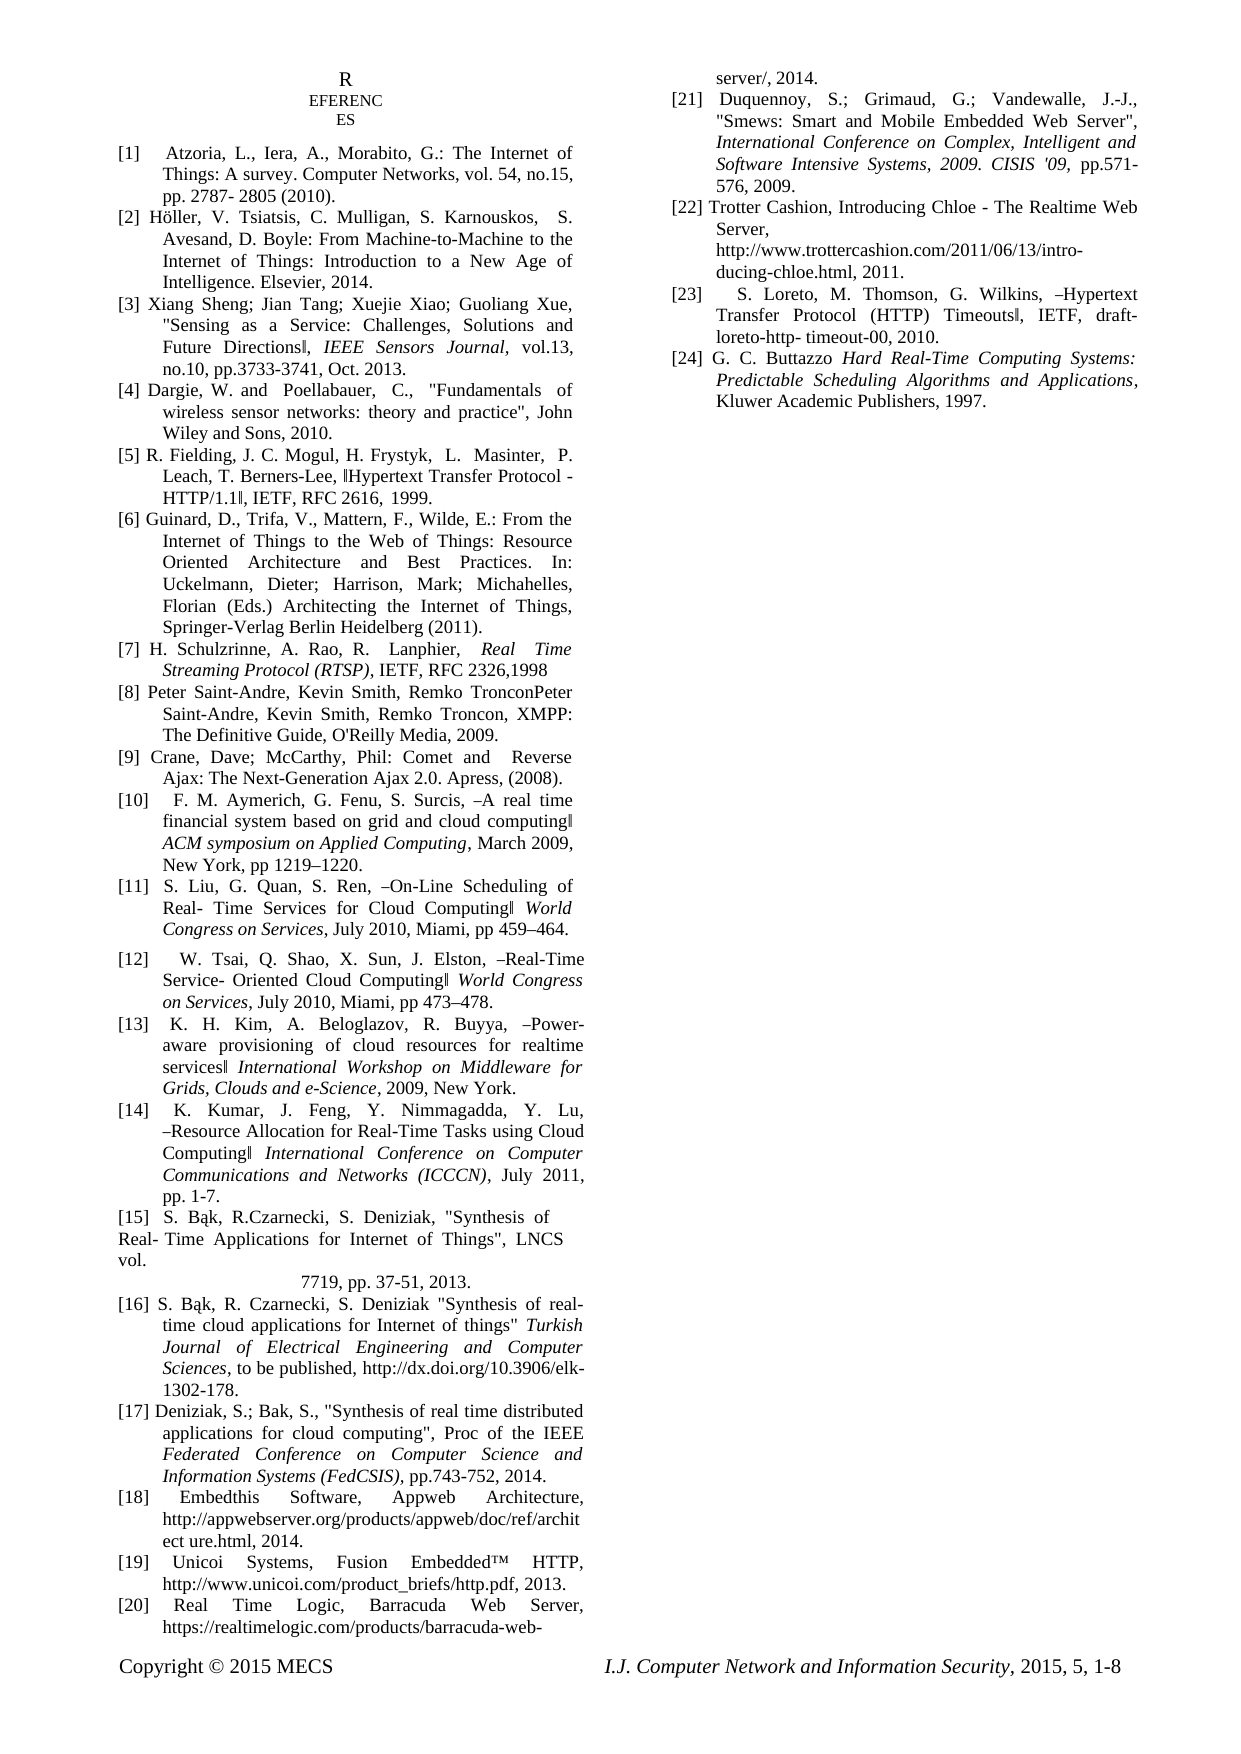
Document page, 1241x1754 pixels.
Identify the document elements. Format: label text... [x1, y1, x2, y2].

text [12] W. Tsai, Q. Shao, X. Sun, J. Elston, ―Real-Time Service- Oriented Cloud Computing‖ World Congress on Services, July 2010, Miami, pp 473–478. [118, 948, 584, 1012]
text [16] S. Bąk, R. Czarnecki, S. Deniziak "Synthesis of real-time cloud applications for Internet of things" Turkish Journal of Electrical Engineering and Computer Sciences, to be published, http://dx.doi.org/10.3906/elk-1302-178. [118, 1292, 585, 1400]
text [7] H. Schulzrinne, A. Rao, R. Lanphier, Real Time Streaming Protocol (RTSP), IETF, RFC 2326,1998 [118, 638, 573, 681]
text [24] G. C. Buttazzo Hard Real-Time Computing Systems: Predictable Scheduling Algorithms and Applications, Kluwer Academic Publishers, 1997. [671, 347, 1138, 412]
text [18] Embedthis Software, Appweb Architecture, http://appwebserver.org/products/appweb/doc/ref/architect ure.html, 2014. [118, 1486, 584, 1551]
text [22] Trotter Cashion, Introducing Chloe - The Realtime Web Server, http://www.trottercashion.com/2011/06/13/intro- ducing-chloe.html, 2011. [671, 196, 1138, 282]
text [13] K. H. Kim, A. Beloglazov, R. Buyya, ―Power-aware provisioning of cloud resources for realtime services‖ International Workshop on Middleware for Grids, Clouds and e-Science, 2009, New York. [118, 1012, 584, 1099]
text [10] F. M. Aymerich, G. Fenu, S. Surcis, ―A real time financial system based on grid and cloud computing‖ ACM symposium on Applied Computing, March 2009, New York, pp 1219–1220. [118, 789, 573, 875]
text [23] S. Loreto, M. Thomson, G. Wilkins, ―Hypertext Transfer Protocol (HTTP) Timeouts‖, IETF, draft-loreto-http- timeout-00, 2010. [671, 282, 1138, 347]
text [17] Deniziak, S.; Bak, S., "Synthesis of real time distributed applications for cloud computing", Proc of the IEEE Federated Conference on Computer Science and Information Systems (FedCSIS), pp.743-752, 2014. [118, 1400, 585, 1486]
text [11] S. Liu, G. Quan, S. Ren, ―On-Line Scheduling of Real- Time Services for Cloud Computing‖ World Congress on Services, July 2010, Miami, pp 459–464. [118, 875, 573, 940]
text [20] Real Time Logic, Barracuda Web Server, https://realtimelogic.com/products/barracuda-web-server/, 2014. [118, 1594, 584, 1637]
text [8] Peter Saint-Andre, Kevin Smith, Remko TronconPeter Saint-Andre, Kevin Smith, Remko Troncon, XMPP: The Definitive Guide, O'Reilly Media, 2009. [118, 681, 573, 746]
text [2] Höller, V. Tsiatsis, C. Mulligan, S. Karnouskos, S. Avesand, D. Boyle: From Machine-to-Machine to the Internet of Things: Introduction to a New Age of Intelligence. Elsevier, 2014. [118, 206, 573, 293]
text [15] S. Bąk, R.Czarnecki, S. Deniziak, "Synthesis of Real- Time Applications for Internet of Things", LNCS vol. [118, 1207, 585, 1271]
text [6] Guinard, D., Trifa, V., Mattern, F., Wilde, E.: From the Internet of Things to the Web of Things: Resource Oriented Architecture and Best Practices. In: Uckelmann, Dieter; Harrison, Mark; Michahelles, Florian (Eds.) Architecting the Internet of Things, Springer-Verlag Berlin Heidelberg (2011). [118, 508, 573, 638]
text [19] Unicoi Systems, Fusion Embedded™ HTTP, http://www.unicoi.com/product_briefs/http.pdf, 2013. [118, 1551, 584, 1594]
text [3] Xiang Sheng; Jian Tang; Xuejie Xiao; Guoliang Xue, "Sensing as a Service: Challenges, Solutions and Future Directions‖, IEEE Sensors Journal, vol.13, no.10, pp.3733-3741, Oct. 2013. [118, 293, 573, 379]
text [21] Duquennoy, S.; Grimaud, G.; Vandewalle, J.-J., "Smews: Smart and Mobile Embedded Web Server", International Conference on Complex, Intelligent and Software Intensive Systems, 2009. CISIS '09, pp.571-576, 2009. [671, 88, 1138, 196]
text [4] Dargie, W. and Poellabauer, C., "Fundamentals of wireless sensor networks: theory and practice", John Wiley and Sons, 2010. [118, 379, 573, 444]
text [5] R. Fielding, J. C. Mogul, H. Frystyk, L. Masinter, P. Leach, T. Berners-Lee, ‖Hypertext Transfer Protocol - HTTP/1.1‖, IETF, RFC 2616, 1999. [118, 444, 574, 508]
text 7719, pp. 37-51, 2013. [118, 1271, 585, 1292]
text [14] K. Kumar, J. Feng, Y. Nimmagadda, Y. Lu, ―Resource Allocation for Real-Time Tasks using Cloud Computing‖ International Conference on Computer Communications and Networks (ICCCN), July 2011, pp. 1-7. [118, 1099, 585, 1207]
text [9] Crane, Dave; McCarthy, Phil: Comet and Reverse Ajax: The Next-Generation Ajax 2.0. Apress, (2008). [118, 746, 573, 789]
text [1] Atzoria, L., Iera, A., Morabito, G.: The Internet of Things: A survey. Computer Networks, vol. 54, no.15, pp. 2787- 2805 (2010). [118, 142, 574, 206]
text [20] Real Time Logic, Barracuda Web Server, https://realtimelogic.com/products/barracuda-web-server/, 2014. [671, 67, 1138, 88]
text REFERENCES [304, 67, 387, 129]
